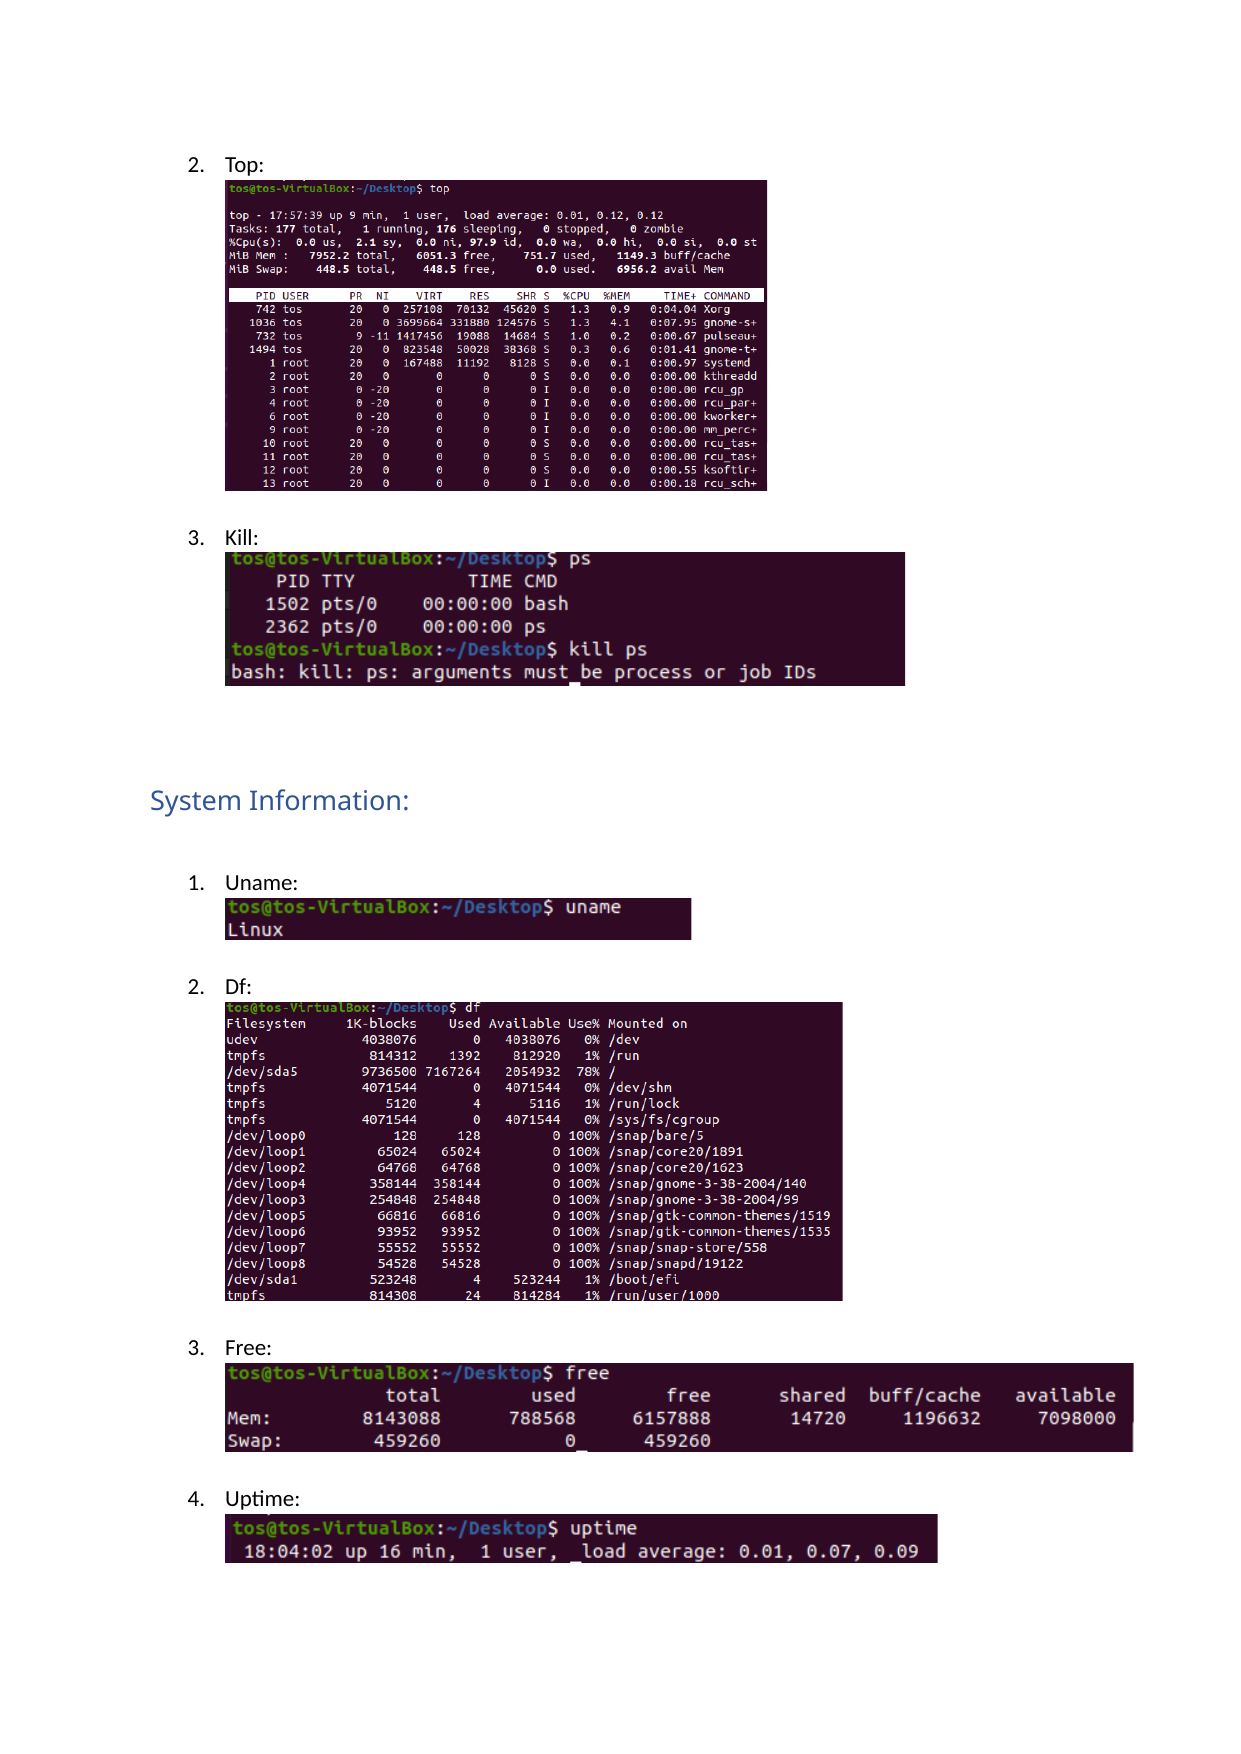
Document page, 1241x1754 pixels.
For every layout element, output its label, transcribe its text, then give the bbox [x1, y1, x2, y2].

picture [225, 180, 768, 491]
picture [225, 1514, 938, 1563]
picture [225, 1002, 843, 1301]
subtitle System Information: [150, 781, 1090, 818]
picture [225, 1363, 1134, 1452]
picture [225, 552, 905, 686]
list Uname: [187, 868, 1090, 969]
picture [225, 898, 692, 940]
